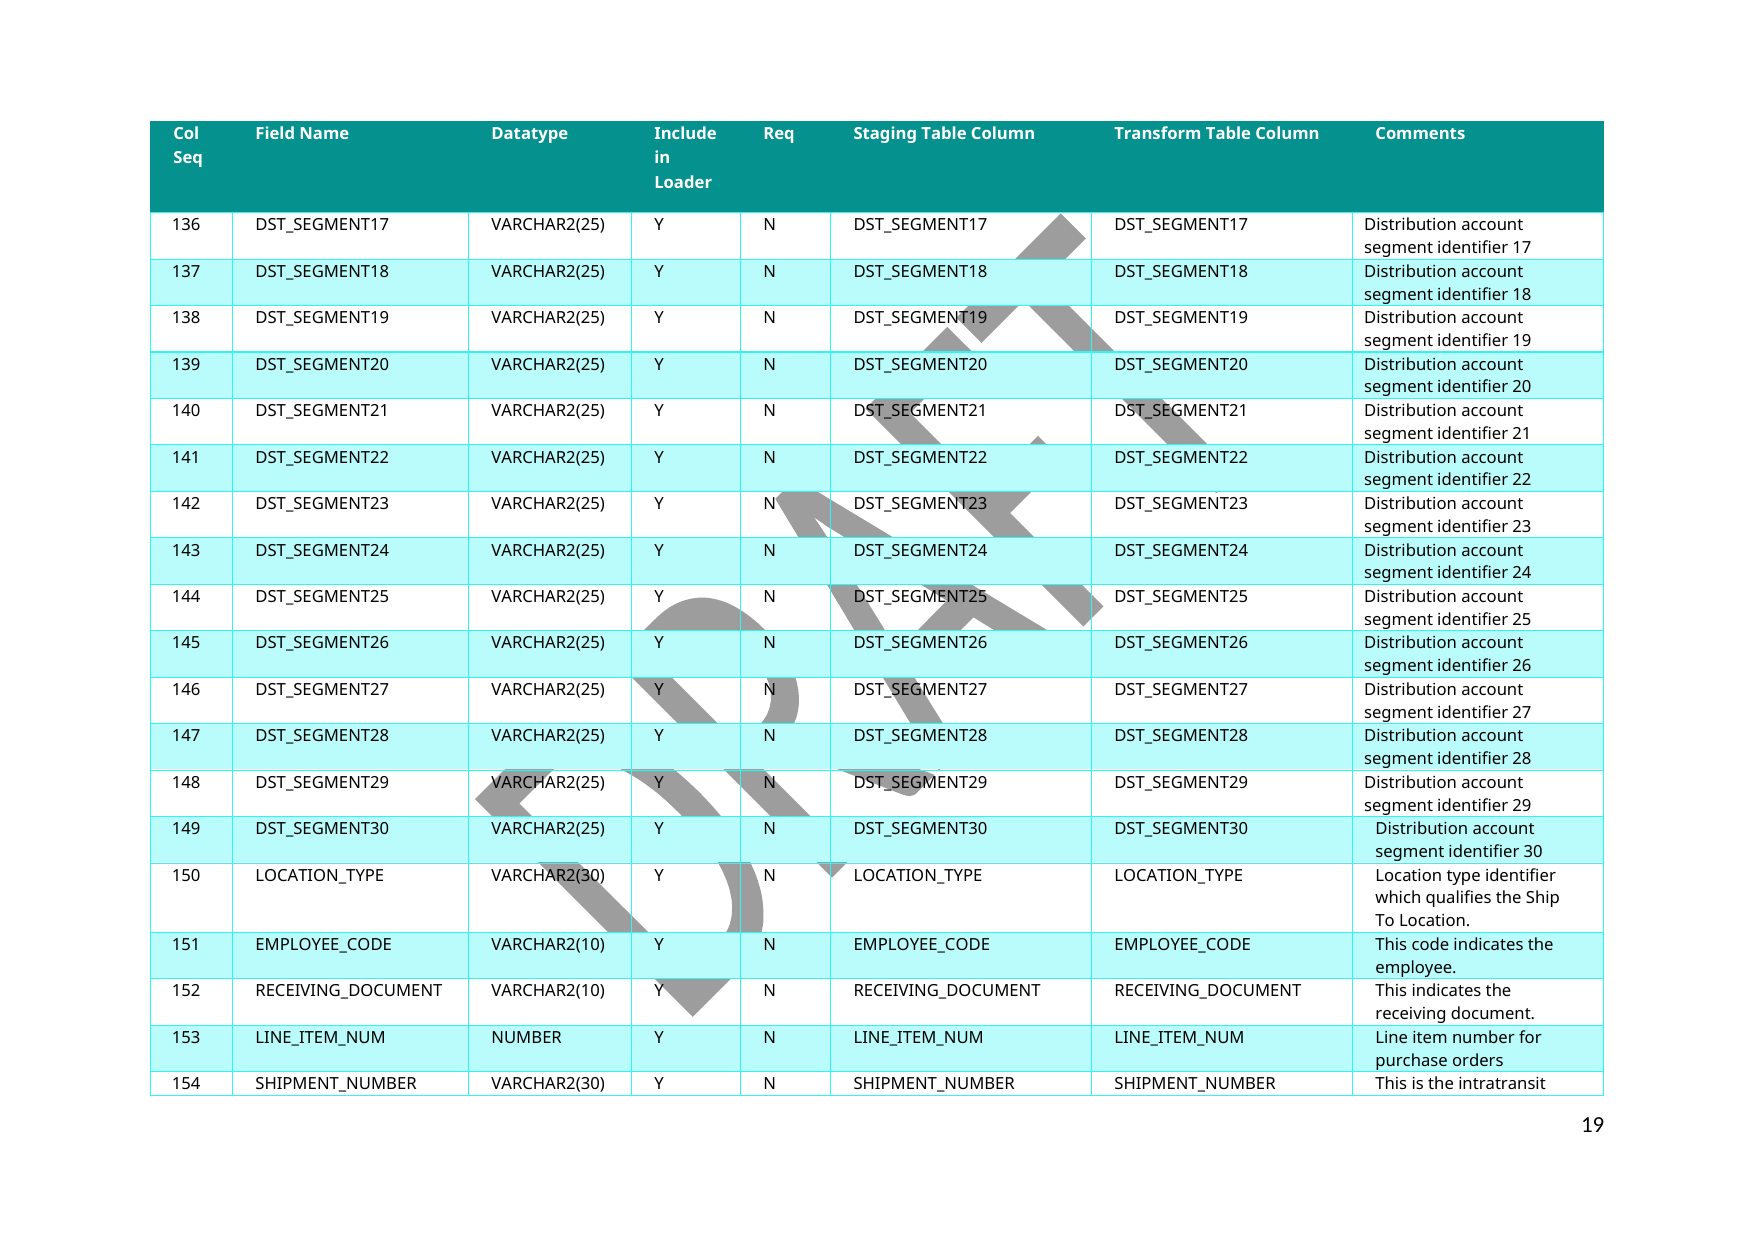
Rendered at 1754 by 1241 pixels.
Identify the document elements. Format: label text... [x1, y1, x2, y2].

table_cell Distribution account segment identifier 26 [1353, 631, 1603, 677]
table_header Include in Loader [632, 122, 740, 212]
table_cell EMPLOYEE_CODE [233, 933, 468, 978]
table_cell Distribution account segment identifier 24 [1353, 538, 1603, 584]
table_cell DST_SEGMENT25 [233, 585, 468, 630]
table_cell Distribution account segment identifier 23 [1353, 492, 1603, 537]
table_cell RECEIVING_DOCUMENT [831, 979, 1091, 1024]
table_cell DST_SEGMENT22 [831, 445, 1091, 491]
table_cell VARCHAR2(25) [469, 538, 631, 584]
table_cell N [741, 817, 830, 862]
table_cell DST_SEGMENT27 [1092, 678, 1352, 723]
table_cell N [741, 1072, 830, 1095]
table_cell VARCHAR2(30) [469, 864, 631, 932]
table_cell EMPLOYEE_CODE [831, 933, 1091, 978]
table_cell DST_SEGMENT17 [1092, 213, 1352, 258]
table_cell VARCHAR2(25) [469, 260, 631, 305]
table_cell DST_SEGMENT27 [831, 678, 1091, 723]
table_header Staging Table Column [831, 122, 1091, 212]
table_cell This indicates the receiving document. [1353, 979, 1603, 1024]
table_cell LOCATION_TYPE [1092, 864, 1352, 932]
table_cell LOCATION_TYPE [233, 864, 468, 932]
table_cell Y [632, 306, 740, 351]
table_cell N [741, 724, 830, 769]
table_cell Y [632, 445, 740, 491]
table_cell 139 [151, 353, 232, 398]
table_cell DST_SEGMENT25 [831, 585, 1091, 630]
table_cell DST_SEGMENT29 [1092, 771, 1352, 816]
table_cell 137 [151, 260, 232, 305]
table_cell SHIPMENT_NUMBER [831, 1072, 1091, 1095]
table_cell N [741, 979, 830, 1024]
table_cell 154 [151, 1072, 232, 1095]
table_cell DST_SEGMENT21 [1092, 399, 1352, 444]
table_cell VARCHAR2(25) [469, 678, 631, 723]
table_cell VARCHAR2(25) [469, 631, 631, 677]
table_cell SHIPMENT_NUMBER [233, 1072, 468, 1095]
table_header Col Seq [151, 122, 232, 212]
table_cell N [741, 399, 830, 444]
table_cell N [741, 213, 830, 258]
table_cell DST_SEGMENT20 [1092, 353, 1352, 398]
table_cell VARCHAR2(25) [469, 445, 631, 491]
table_cell LINE_ITEM_NUM [831, 1026, 1091, 1071]
table_cell Location type identifier which qualifies the Ship To Location. [1353, 864, 1603, 932]
table_cell 143 [151, 538, 232, 584]
table_cell Y [632, 771, 740, 816]
table_cell Y [632, 213, 740, 258]
table_cell LINE_ITEM_NUM [1092, 1026, 1352, 1071]
table_cell 140 [151, 399, 232, 444]
table_cell DST_SEGMENT24 [233, 538, 468, 584]
table_cell RECEIVING_DOCUMENT [233, 979, 468, 1024]
table_cell N [741, 864, 830, 932]
table_cell Y [632, 260, 740, 305]
table_cell 152 [151, 979, 232, 1024]
table_cell VARCHAR2(25) [469, 492, 631, 537]
table_cell 141 [151, 445, 232, 491]
table_cell Y [632, 864, 740, 932]
table_cell DST_SEGMENT18 [831, 260, 1091, 305]
table_cell DST_SEGMENT30 [831, 817, 1091, 862]
table_cell DST_SEGMENT21 [233, 399, 468, 444]
table_header Field Name [233, 122, 468, 212]
table_cell VARCHAR2(25) [469, 771, 631, 816]
table_header Transform Table Column [1092, 122, 1352, 212]
table_cell DST_SEGMENT17 [831, 213, 1091, 258]
table_cell N [741, 678, 830, 723]
table_cell 138 [151, 306, 232, 351]
table_cell VARCHAR2(25) [469, 817, 631, 862]
table_cell DST_SEGMENT26 [233, 631, 468, 677]
table_cell Y [632, 817, 740, 862]
table_cell N [741, 538, 830, 584]
table_cell VARCHAR2(25) [469, 724, 631, 769]
table_cell DST_SEGMENT28 [233, 724, 468, 769]
table_cell Y [632, 678, 740, 723]
table_cell DST_SEGMENT20 [233, 353, 468, 398]
table_cell LOCATION_TYPE [831, 864, 1091, 932]
table_cell DST_SEGMENT30 [233, 817, 468, 862]
table_cell Y [632, 585, 740, 630]
table_cell Y [632, 353, 740, 398]
table_cell 148 [151, 771, 232, 816]
table_cell LINE_ITEM_NUM [233, 1026, 468, 1071]
table_cell DST_SEGMENT28 [831, 724, 1091, 769]
table_cell DST_SEGMENT23 [233, 492, 468, 537]
table_cell 146 [151, 678, 232, 723]
table_cell DST_SEGMENT29 [233, 771, 468, 816]
table_cell DST_SEGMENT21 [831, 399, 1091, 444]
table_cell N [741, 306, 830, 351]
table_cell DST_SEGMENT26 [831, 631, 1091, 677]
table_cell Distribution account segment identifier 30 [1353, 817, 1603, 862]
table_cell 142 [151, 492, 232, 537]
table_cell RECEIVING_DOCUMENT [1092, 979, 1352, 1024]
table_cell 145 [151, 631, 232, 677]
table_cell DST_SEGMENT22 [1092, 445, 1352, 491]
table_cell Line item number for purchase orders [1353, 1026, 1603, 1071]
table_cell DST_SEGMENT24 [831, 538, 1091, 584]
table_header Req [741, 122, 830, 212]
table_cell DST_SEGMENT25 [1092, 585, 1352, 630]
table_cell DST_SEGMENT24 [1092, 538, 1352, 584]
table_cell DST_SEGMENT27 [233, 678, 468, 723]
table_cell Y [632, 538, 740, 584]
table_cell Distribution account segment identifier 28 [1353, 724, 1603, 769]
table_cell Y [632, 631, 740, 677]
table_cell N [741, 492, 830, 537]
table_cell Distribution account segment identifier 18 [1353, 260, 1603, 305]
table_cell Distribution account segment identifier 27 [1353, 678, 1603, 723]
table_cell DST_SEGMENT18 [1092, 260, 1352, 305]
table_cell 144 [151, 585, 232, 630]
table_cell SHIPMENT_NUMBER [1092, 1072, 1352, 1095]
table_cell Distribution account segment identifier 20 [1353, 353, 1603, 398]
table_cell DST_SEGMENT20 [831, 353, 1091, 398]
table_cell Y [632, 933, 740, 978]
table_header Comments [1353, 122, 1603, 212]
table_cell N [741, 631, 830, 677]
table_cell N [741, 933, 830, 978]
table_cell Y [632, 399, 740, 444]
table_cell Distribution account segment identifier 29 [1353, 771, 1603, 816]
table_cell 150 [151, 864, 232, 932]
table_cell Distribution account segment identifier 21 [1353, 399, 1603, 444]
table_cell This code indicates the employee. [1353, 933, 1603, 978]
table_cell DST_SEGMENT23 [831, 492, 1091, 537]
table_header Datatype [469, 122, 631, 212]
table_cell VARCHAR2(25) [469, 213, 631, 258]
table_cell DST_SEGMENT29 [831, 771, 1091, 816]
table_cell DST_SEGMENT30 [1092, 817, 1352, 862]
table_cell DST_SEGMENT23 [1092, 492, 1352, 537]
table_cell Distribution account segment identifier 17 [1353, 213, 1603, 258]
table_cell N [741, 585, 830, 630]
table_cell N [741, 353, 830, 398]
table_cell DST_SEGMENT19 [1092, 306, 1352, 351]
table_cell DST_SEGMENT19 [831, 306, 1091, 351]
table_cell 153 [151, 1026, 232, 1071]
table_cell DST_SEGMENT17 [233, 213, 468, 258]
table_cell 151 [151, 933, 232, 978]
table_cell N [741, 260, 830, 305]
table_cell DST_SEGMENT26 [1092, 631, 1352, 677]
table_cell VARCHAR2(10) [469, 979, 631, 1024]
table_cell 136 [151, 213, 232, 258]
table_cell N [741, 1026, 830, 1071]
table_cell DST_SEGMENT22 [233, 445, 468, 491]
table_cell Y [632, 1026, 740, 1071]
table_cell VARCHAR2(25) [469, 399, 631, 444]
table_cell Distribution account segment identifier 22 [1353, 445, 1603, 491]
table_cell DST_SEGMENT28 [1092, 724, 1352, 769]
table_cell Distribution account segment identifier 25 [1353, 585, 1603, 630]
table_cell DST_SEGMENT19 [233, 306, 468, 351]
table_cell N [741, 445, 830, 491]
table_cell VARCHAR2(25) [469, 585, 631, 630]
table_cell VARCHAR2(25) [469, 306, 631, 351]
table_cell EMPLOYEE_CODE [1092, 933, 1352, 978]
table_cell Distribution account segment identifier 19 [1353, 306, 1603, 351]
table_cell VARCHAR2(10) [469, 933, 631, 978]
table_cell VARCHAR2(30) [469, 1072, 631, 1095]
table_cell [1353, 1072, 1603, 1095]
table_cell N [741, 771, 830, 816]
table_cell DST_SEGMENT18 [233, 260, 468, 305]
table_cell Y [632, 979, 740, 1024]
table_cell NUMBER [469, 1026, 631, 1071]
table_cell 149 [151, 817, 232, 862]
table_cell 147 [151, 724, 232, 769]
table_cell VARCHAR2(25) [469, 353, 631, 398]
table_cell Y [632, 492, 740, 537]
table_cell Y [632, 724, 740, 769]
table_cell Y [632, 1072, 740, 1095]
